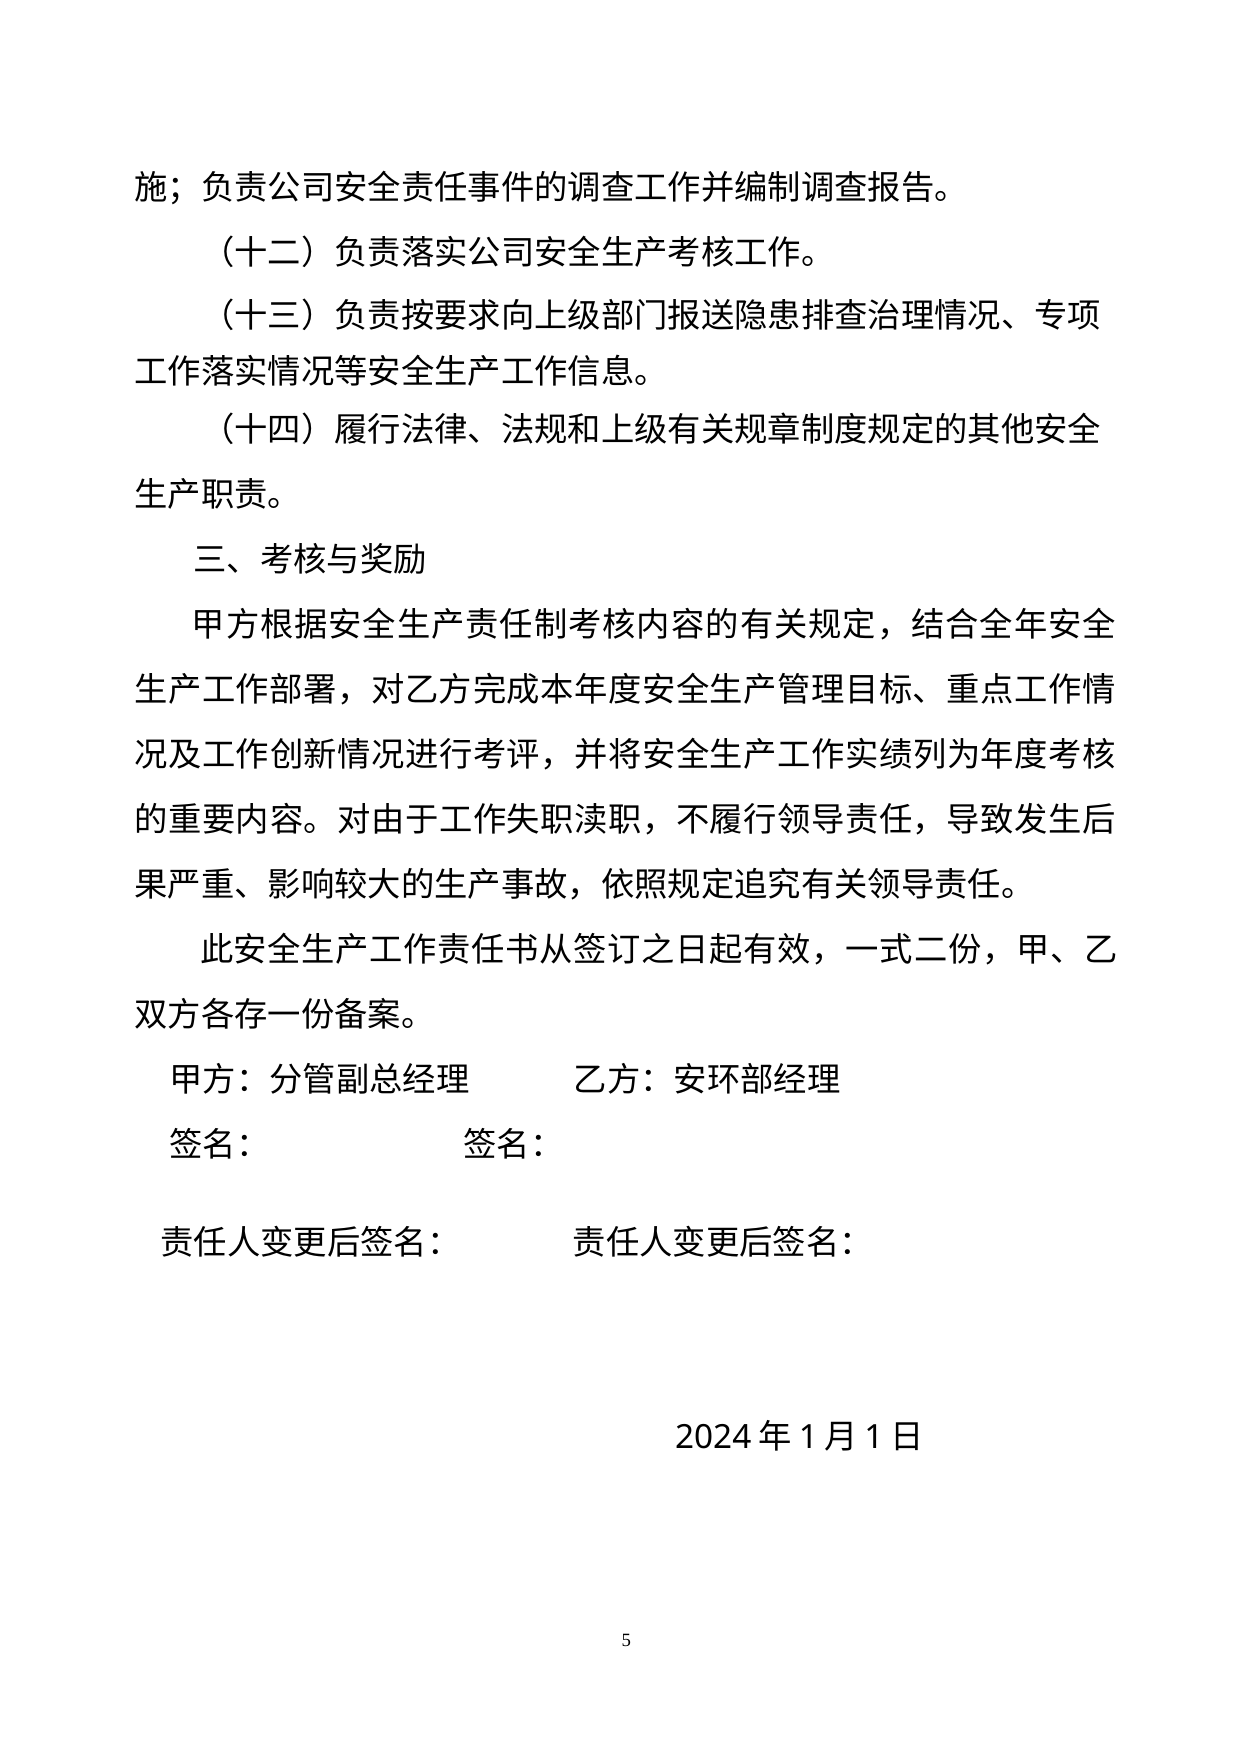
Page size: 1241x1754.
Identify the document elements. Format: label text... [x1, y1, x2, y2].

text 此安全生产工作责任书从签订之日起有效，一式二份，甲、乙双方各存一份备案。 [134, 914, 1118, 1044]
text 2024年1月1日 [134, 1402, 1118, 1467]
text 甲方：分管副总经理 乙方：安环部经理 [134, 1044, 1118, 1109]
text （十三）负责按要求向上级部门报送隐患排查治理情况、专项工作落实情况等安全生产工作信息。 [134, 282, 1118, 394]
text 签名： 签名： [134, 1109, 1118, 1174]
text 责任人变更后签名： 责任人变更后签名： [134, 1207, 1118, 1272]
text 三、考核与奖励 [134, 524, 1118, 589]
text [134, 152, 1118, 217]
text 甲方根据安全生产责任制考核内容的有关规定，结合全年安全生产工作部署，对乙方完成本年度安全生产管理目标、重点工作情况及工作创新情况进行考评，并将安全生产工作实绩列为年度考核的重要内容。对由于工作失职渎职，不履行领导责任，导致发生后果严重、影响较大的生产事故，依照规定追究有关领导责任。 [134, 589, 1118, 914]
list （十四）履行法律、法规和上级有关规章制度规定的其他安全生产职责。 [134, 394, 1118, 524]
text （十二）负责落实公司安全生产考核工作。 [134, 217, 1118, 282]
